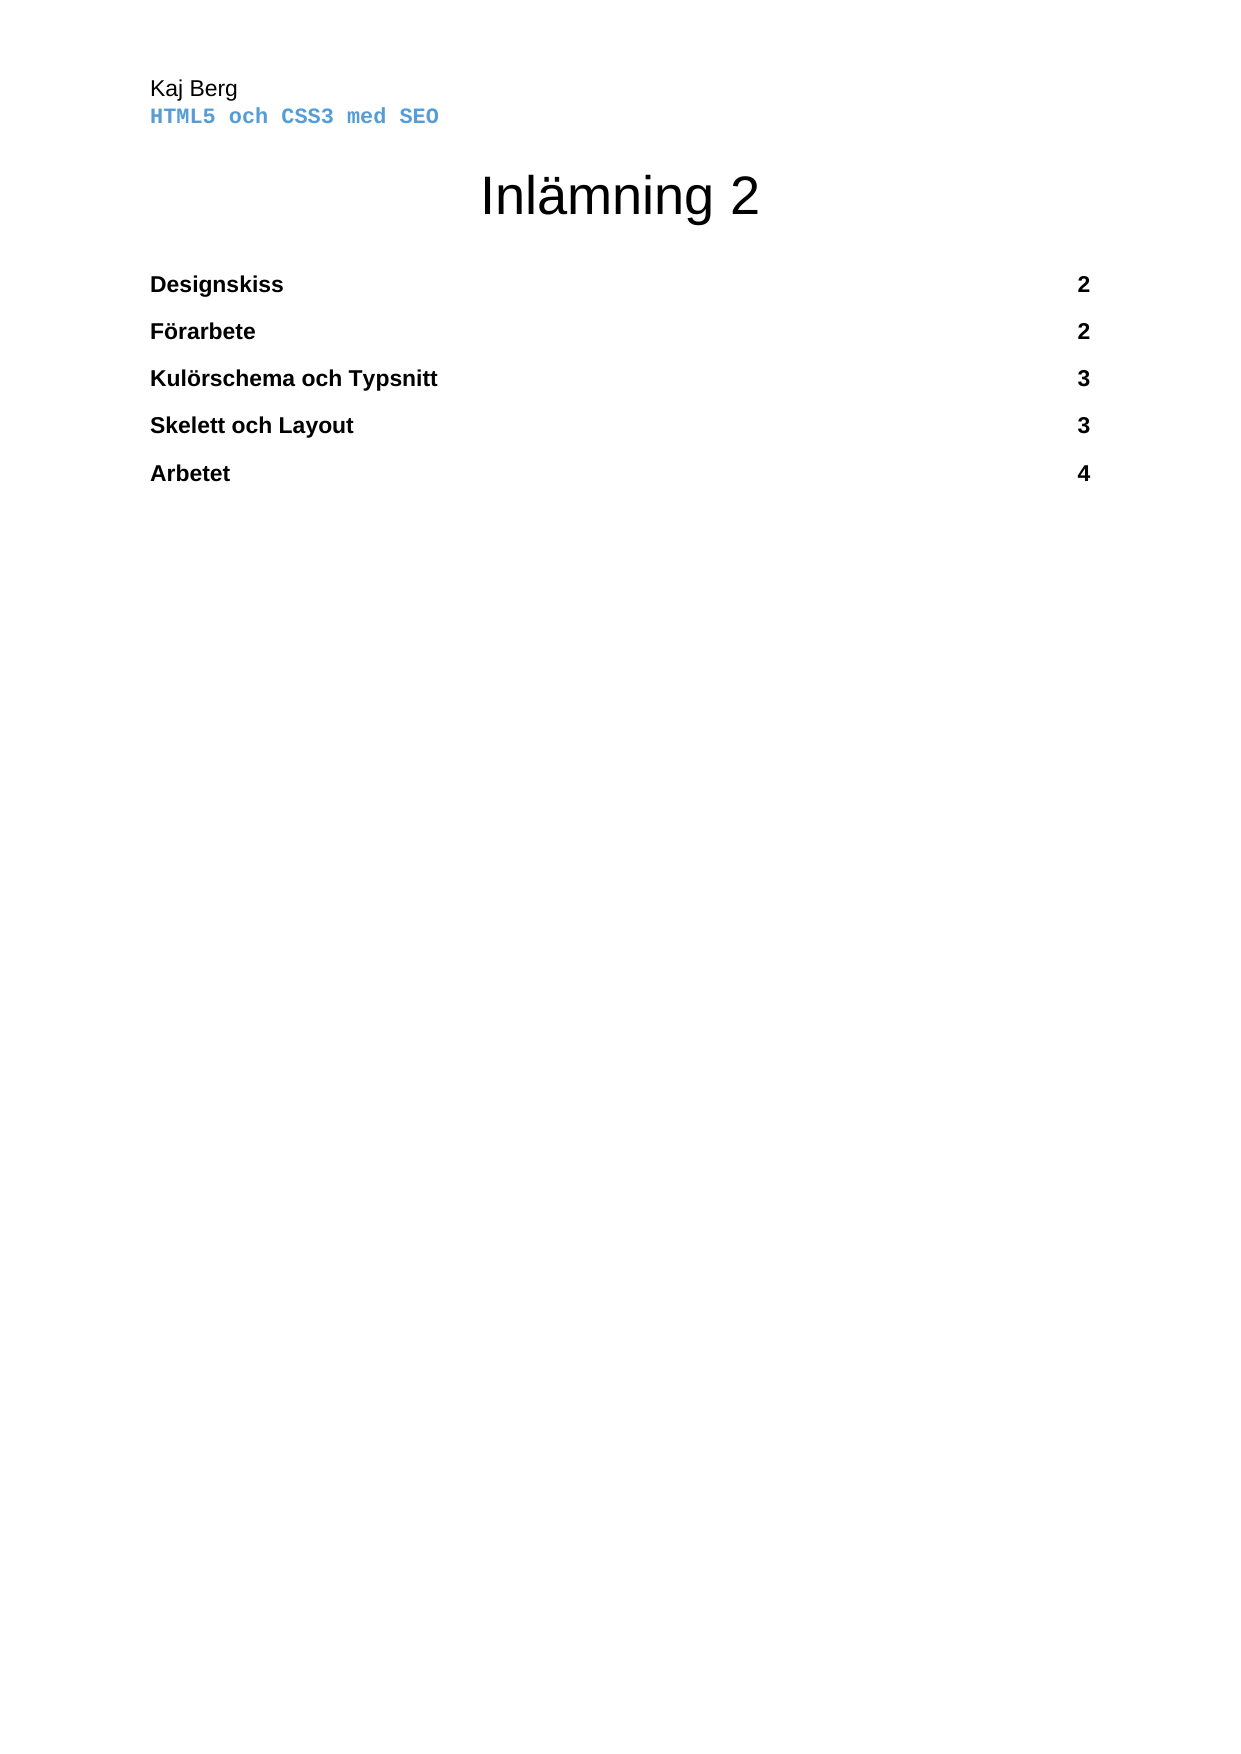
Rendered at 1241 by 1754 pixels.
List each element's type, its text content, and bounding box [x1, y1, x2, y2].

title Inlämning 2 [150, 164, 1090, 226]
